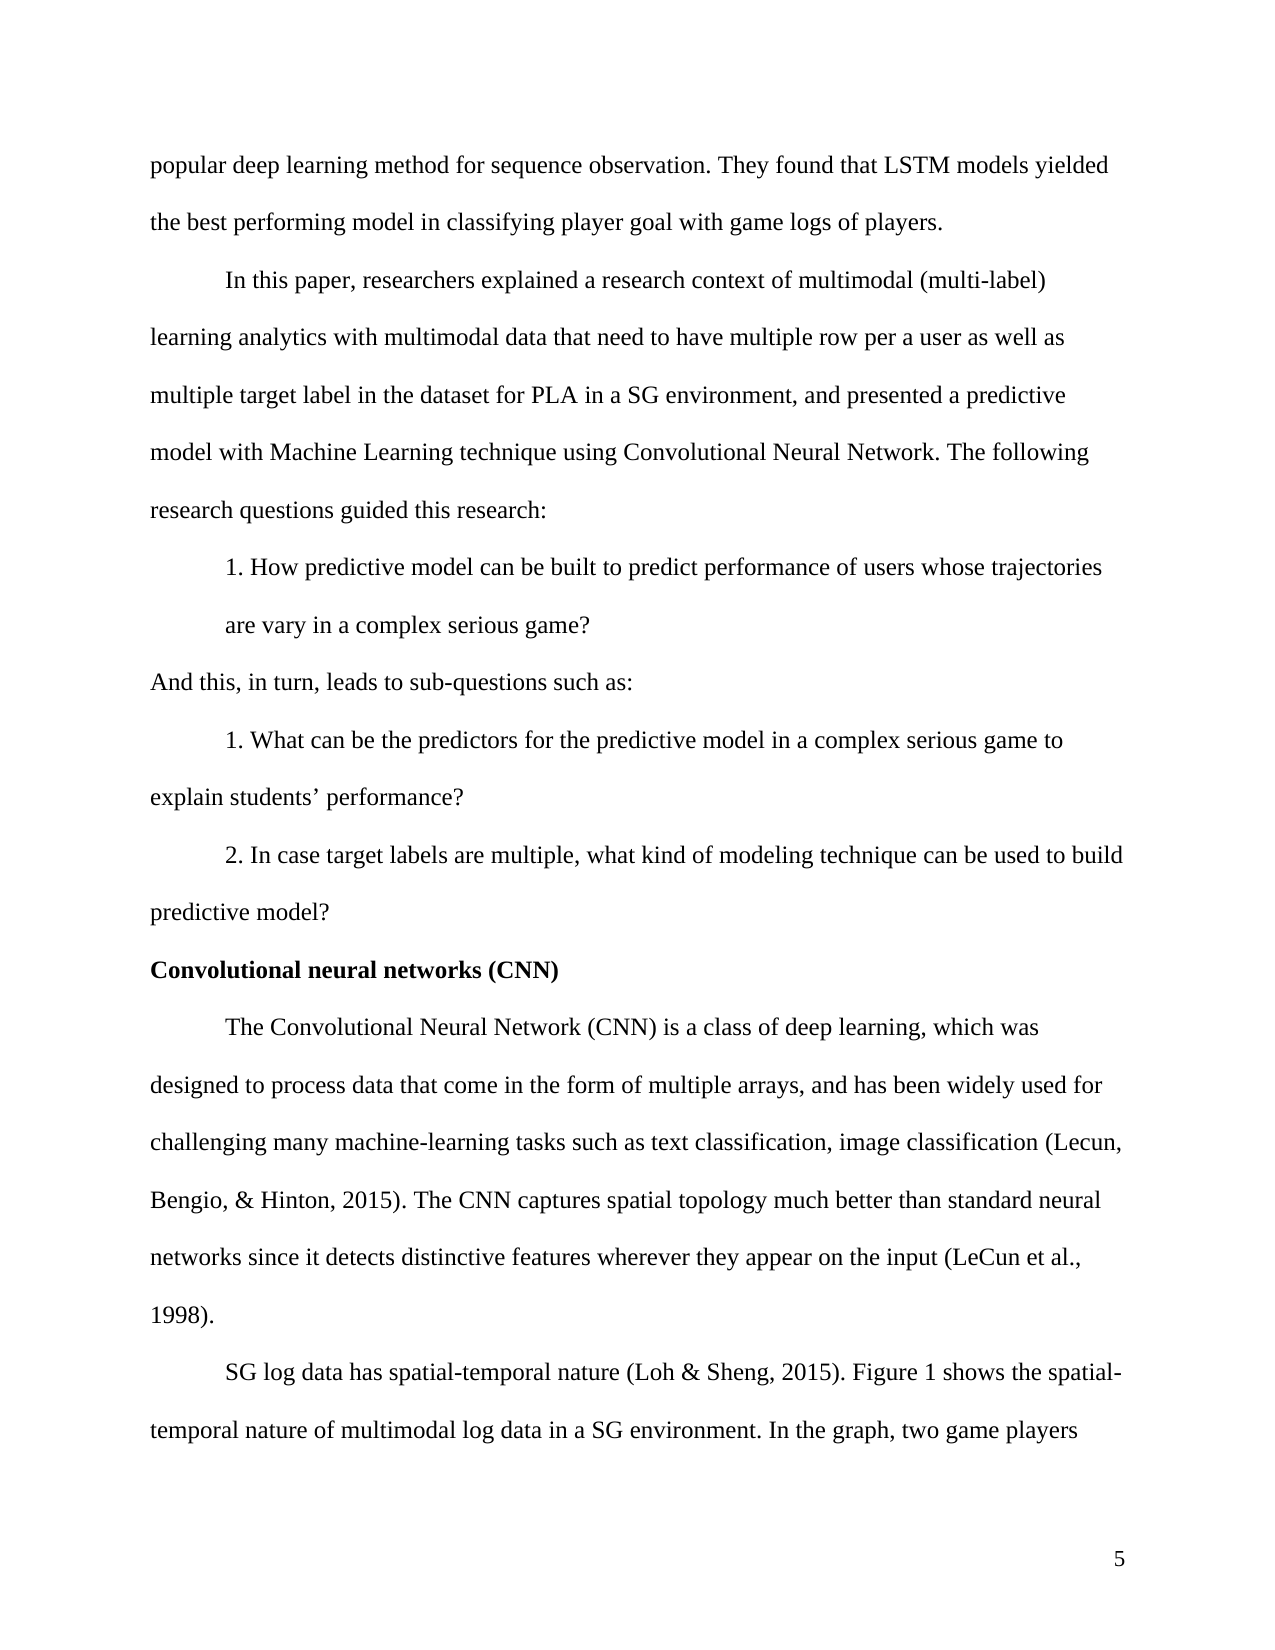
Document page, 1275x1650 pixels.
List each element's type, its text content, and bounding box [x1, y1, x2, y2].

text And this, in turn, leads to sub-questions such as: [150, 667, 1125, 696]
text 1. What can be the predictors for the predictive model in a complex serious game to explain students’ performance? [150, 725, 1125, 811]
text 2. In case target labels are multiple, what kind of modeling technique can be used to build predictive model? [150, 840, 1125, 926]
text Convolutional neural networks (CNN) [150, 955, 1125, 984]
text The Convolutional Neural Network (CNN) is a class of deep learning, which was designed to process data that come in the form of multiple arrays, and has been widely used for challenging many machine-learning tasks such as text classification, image classification (Lecun, Bengio, & Hinton, 2015). The CNN captures spatial topology much better than standard neural networks since it detects distinctive features wherever they appear on the input (LeCun et al., 1998). [150, 1012, 1125, 1329]
text 1. How predictive model can be built to predict performance of users whose trajectories are vary in a complex serious game? [150, 552, 1125, 639]
text In this paper, researchers explained a research context of multimodal (multi-label) learning analytics with multimodal data that need to have multiple row per a user as well as multiple target label in the dataset for PLA in a SG environment, and presented a predictive model with Machine Learning technique using Convolutional Neural Network. The following research questions guided this research: [150, 265, 1125, 524]
